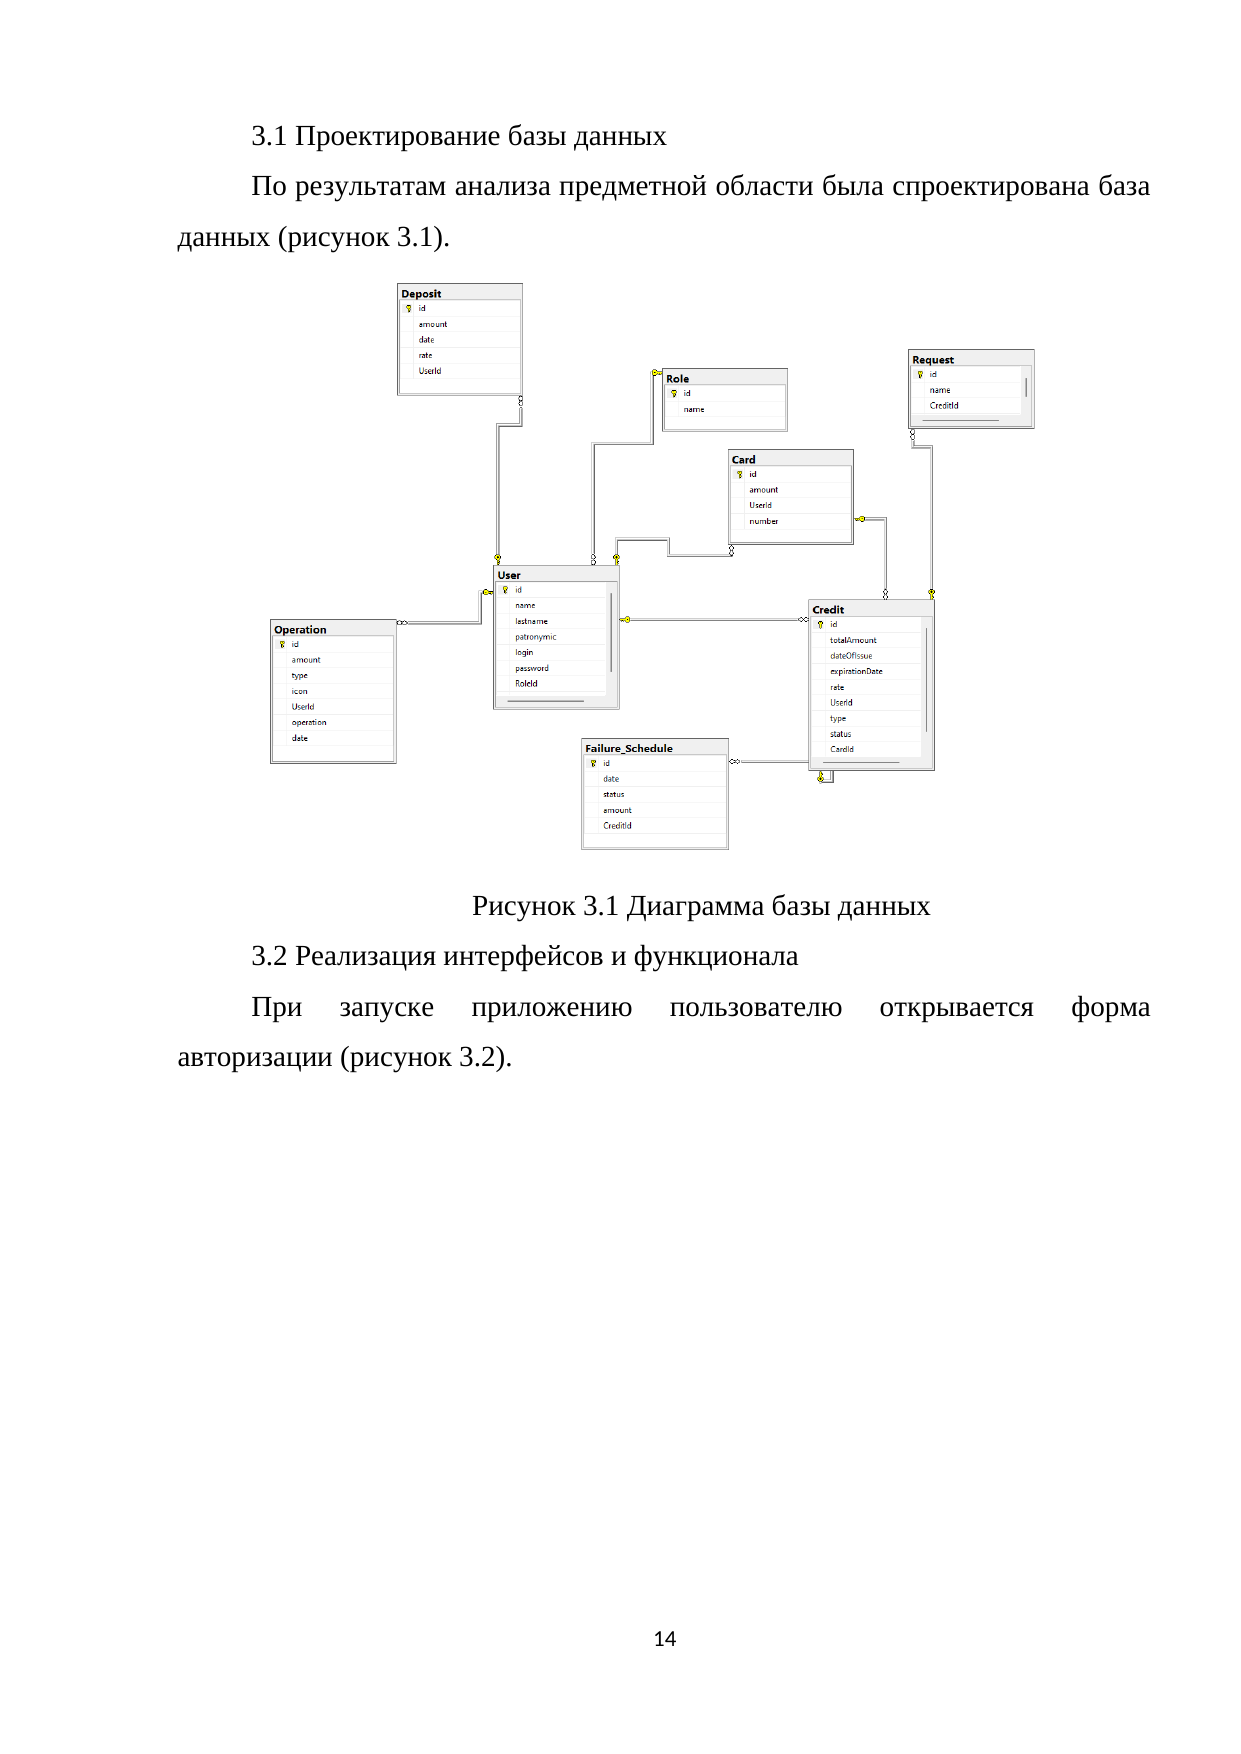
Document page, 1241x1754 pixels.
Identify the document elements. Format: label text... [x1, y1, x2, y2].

subtitle 3.1 Проектирование базы данных [177, 118, 1152, 152]
text При запуске приложению пользователю открывается форма авторизации (рисунок 3.2). [177, 989, 1152, 1073]
text Рисунок 3.1 Диаграмма базы данных [177, 888, 1152, 922]
subtitle 3.2 Реализация интерфейсов и функционала [177, 938, 1152, 972]
picture [177, 269, 1152, 875]
text По результатам анализа предметной области была спроектирована база данных (рисунок 3.1). [177, 168, 1152, 252]
